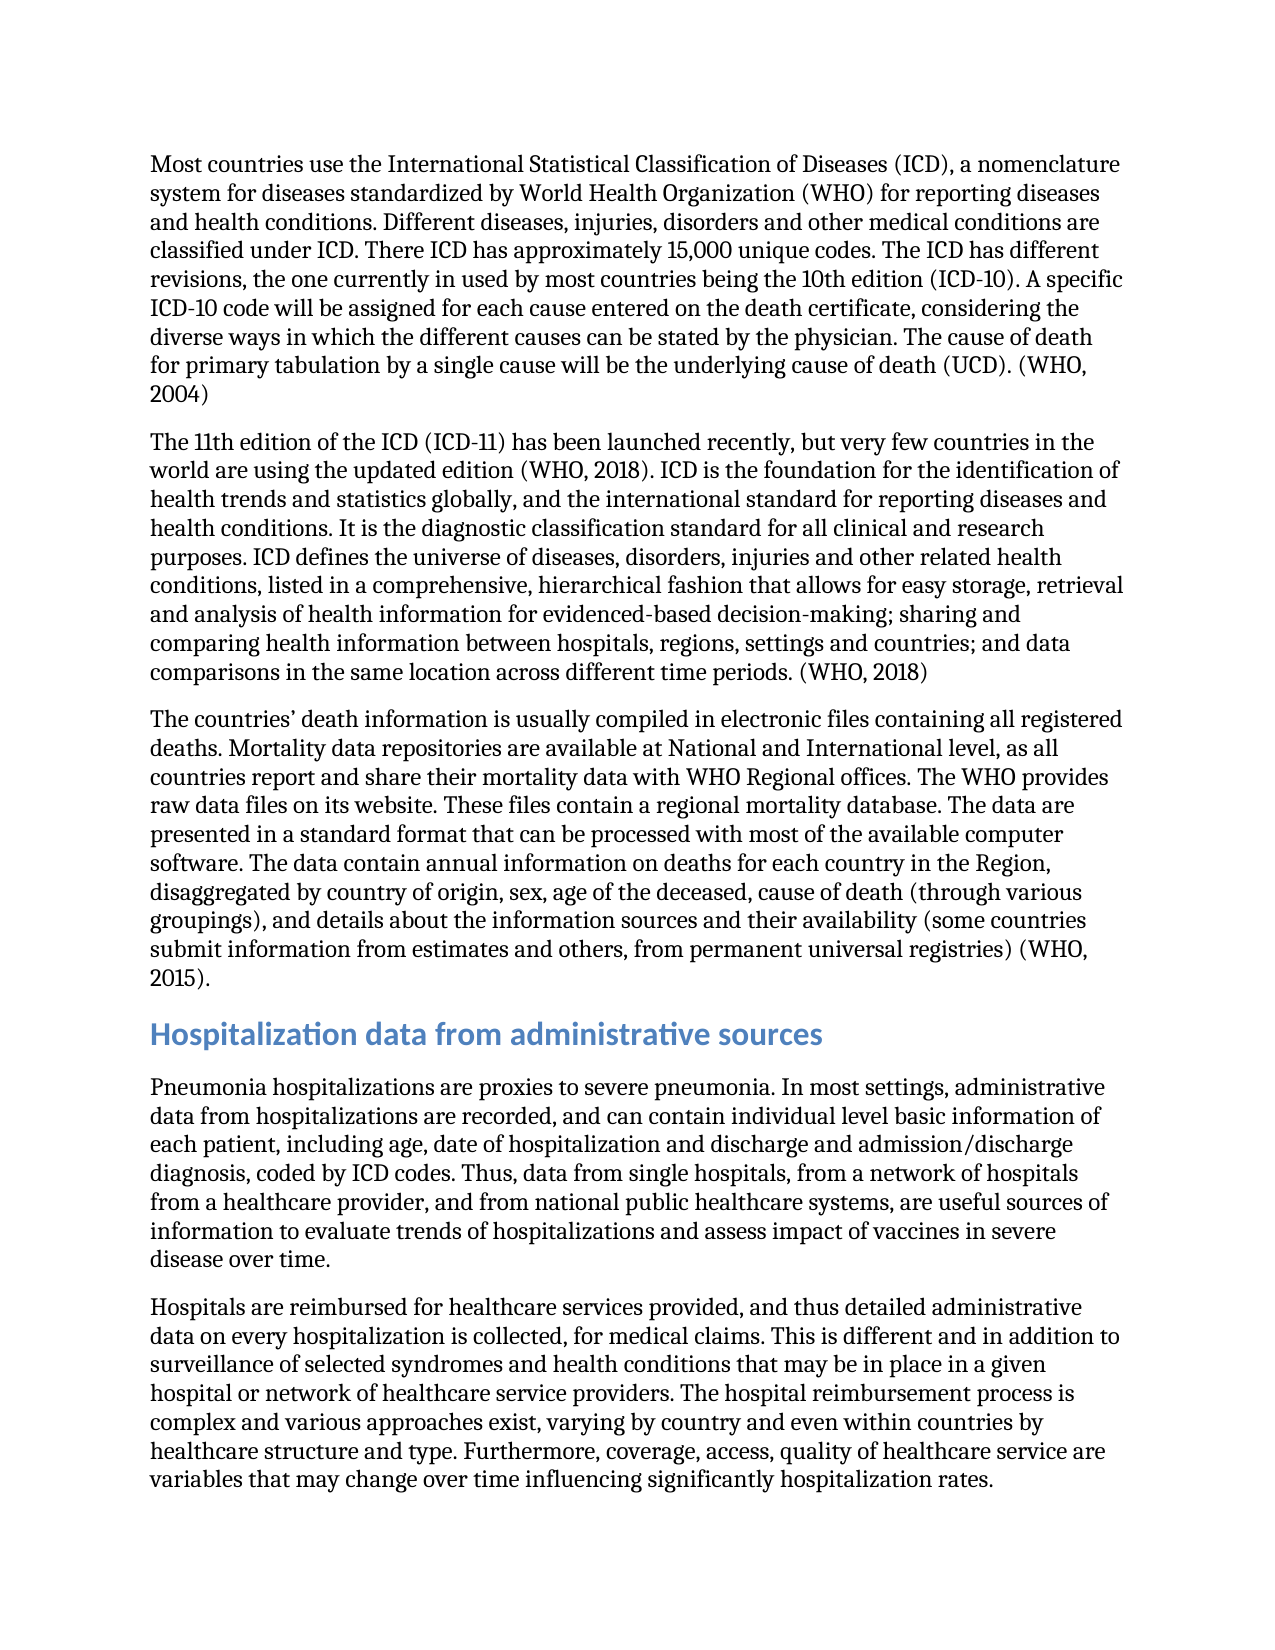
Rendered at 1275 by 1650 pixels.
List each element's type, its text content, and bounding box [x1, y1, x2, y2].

text Most countries use the International Statistical Classification of Diseases (ICD), a nomenclature system for diseases standardized by World Health Organization (WHO) for reporting diseases and health conditions. Different diseases, injuries, disorders and other medical conditions are classified under ICD. There ICD has approximately 15,000 unique codes. The ICD has different revisions, the one currently in used by most countries being the 10th edition (ICD-10). A specific ICD-10 code will be assigned for each cause entered on the death certificate, considering the diverse ways in which the different causes can be stated by the physician. The cause of death for primary tabulation by a single cause will be the underlying cause of death (UCD). (WHO, 2004) [150, 150, 1125, 409]
text Pneumonia hospitalizations are proxies to severe pneumonia. In most settings, administrative data from hospitalizations are recorded, and can contain individual level basic information of each patient, including age, date of hospitalization and discharge and admission/discharge diagnosis, coded by ICD codes. Thus, data from single hospitals, from a network of hospitals from a healthcare provider, and from national public healthcare systems, are useful sources of information to evaluate trends of hospitalizations and assess impact of vaccines in severe disease over time. [150, 1073, 1125, 1274]
subtitle Hospitalization data from administrative sources [150, 1013, 1125, 1054]
text Hospitals are reimbursed for healthcare services provided, and thus detailed administrative data on every hospitalization is collected, for medical claims. This is different and in addition to surveillance of selected syndromes and health conditions that may be in place in a given hospital or network of healthcare service providers. The hospital reimbursement process is complex and various approaches exist, varying by country and even within countries by healthcare structure and type. Furthermore, coverage, access, quality of healthcare service are variables that may change over time influencing significantly hospitalization rates. [150, 1293, 1125, 1494]
text The countries’ death information is usually compiled in electronic files containing all registered deaths. Mortality data repositories are available at National and International level, as all countries report and share their mortality data with WHO Regional offices. The WHO provides raw data files on its website. These files contain a regional mortality database. The data are presented in a standard format that can be processed with most of the available computer software. The data contain annual information on deaths for each country in the Region, disaggregated by country of origin, sex, age of the deceased, cause of death (through various groupings), and details about the information sources and their availability (some countries submit information from estimates and others, from permanent universal registries) (WHO, 2015). [150, 705, 1125, 992]
text The 11th edition of the ICD (ICD-11) has been launched recently, but very few countries in the world are using the updated edition (WHO, 2018). ICD is the foundation for the identification of health trends and statistics globally, and the international standard for reporting diseases and health conditions. It is the diagnostic classification standard for all clinical and research purposes. ICD defines the universe of diseases, disorders, injuries and other related health conditions, listed in a comprehensive, hierarchical fashion that allows for easy storage, retrieval and analysis of health information for evidenced-based decision-making; sharing and comparing health information between hospitals, regions, settings and countries; and data comparisons in the same location across different time periods. (WHO, 2018) [150, 427, 1125, 686]
